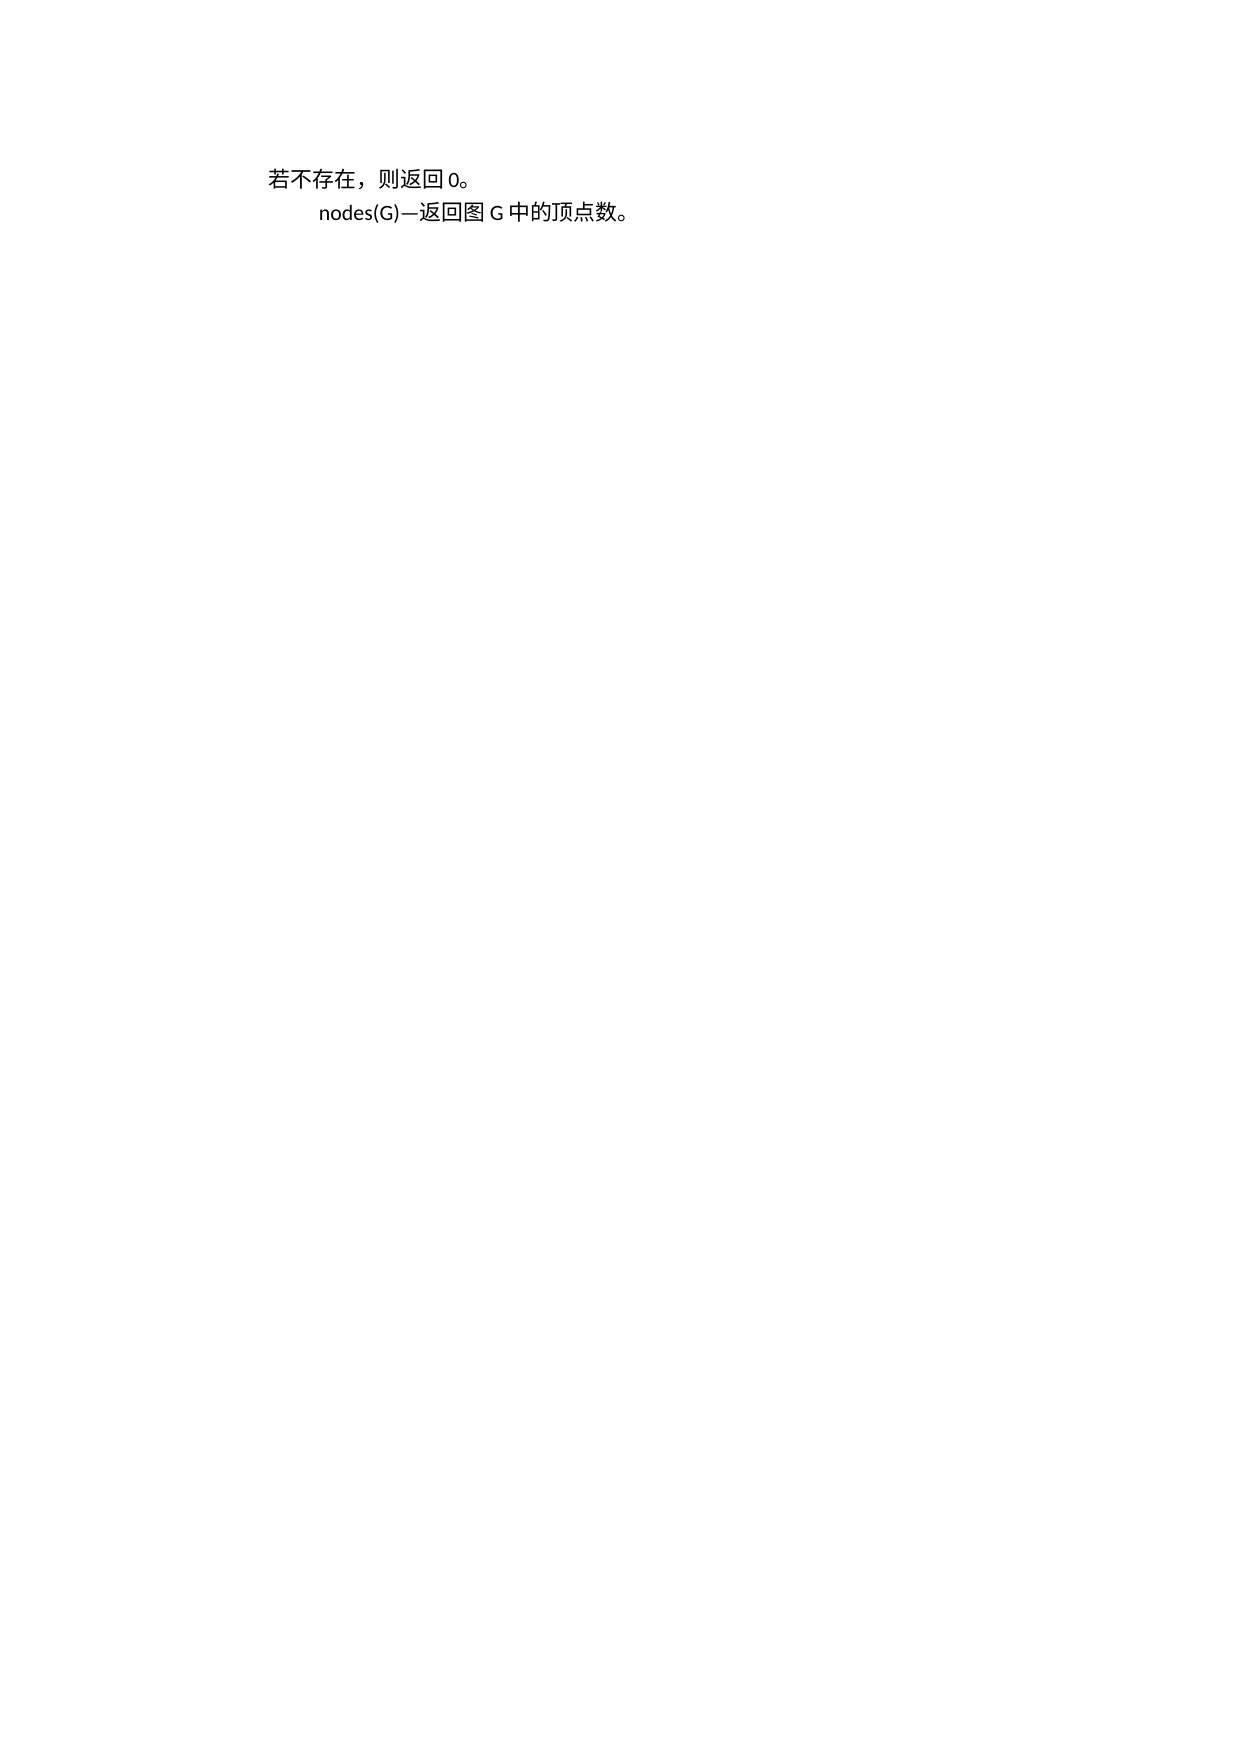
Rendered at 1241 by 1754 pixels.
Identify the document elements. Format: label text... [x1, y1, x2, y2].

text nodes(G)—返回图G中的顶点数。 [187, 194, 1053, 227]
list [269, 162, 1053, 194]
